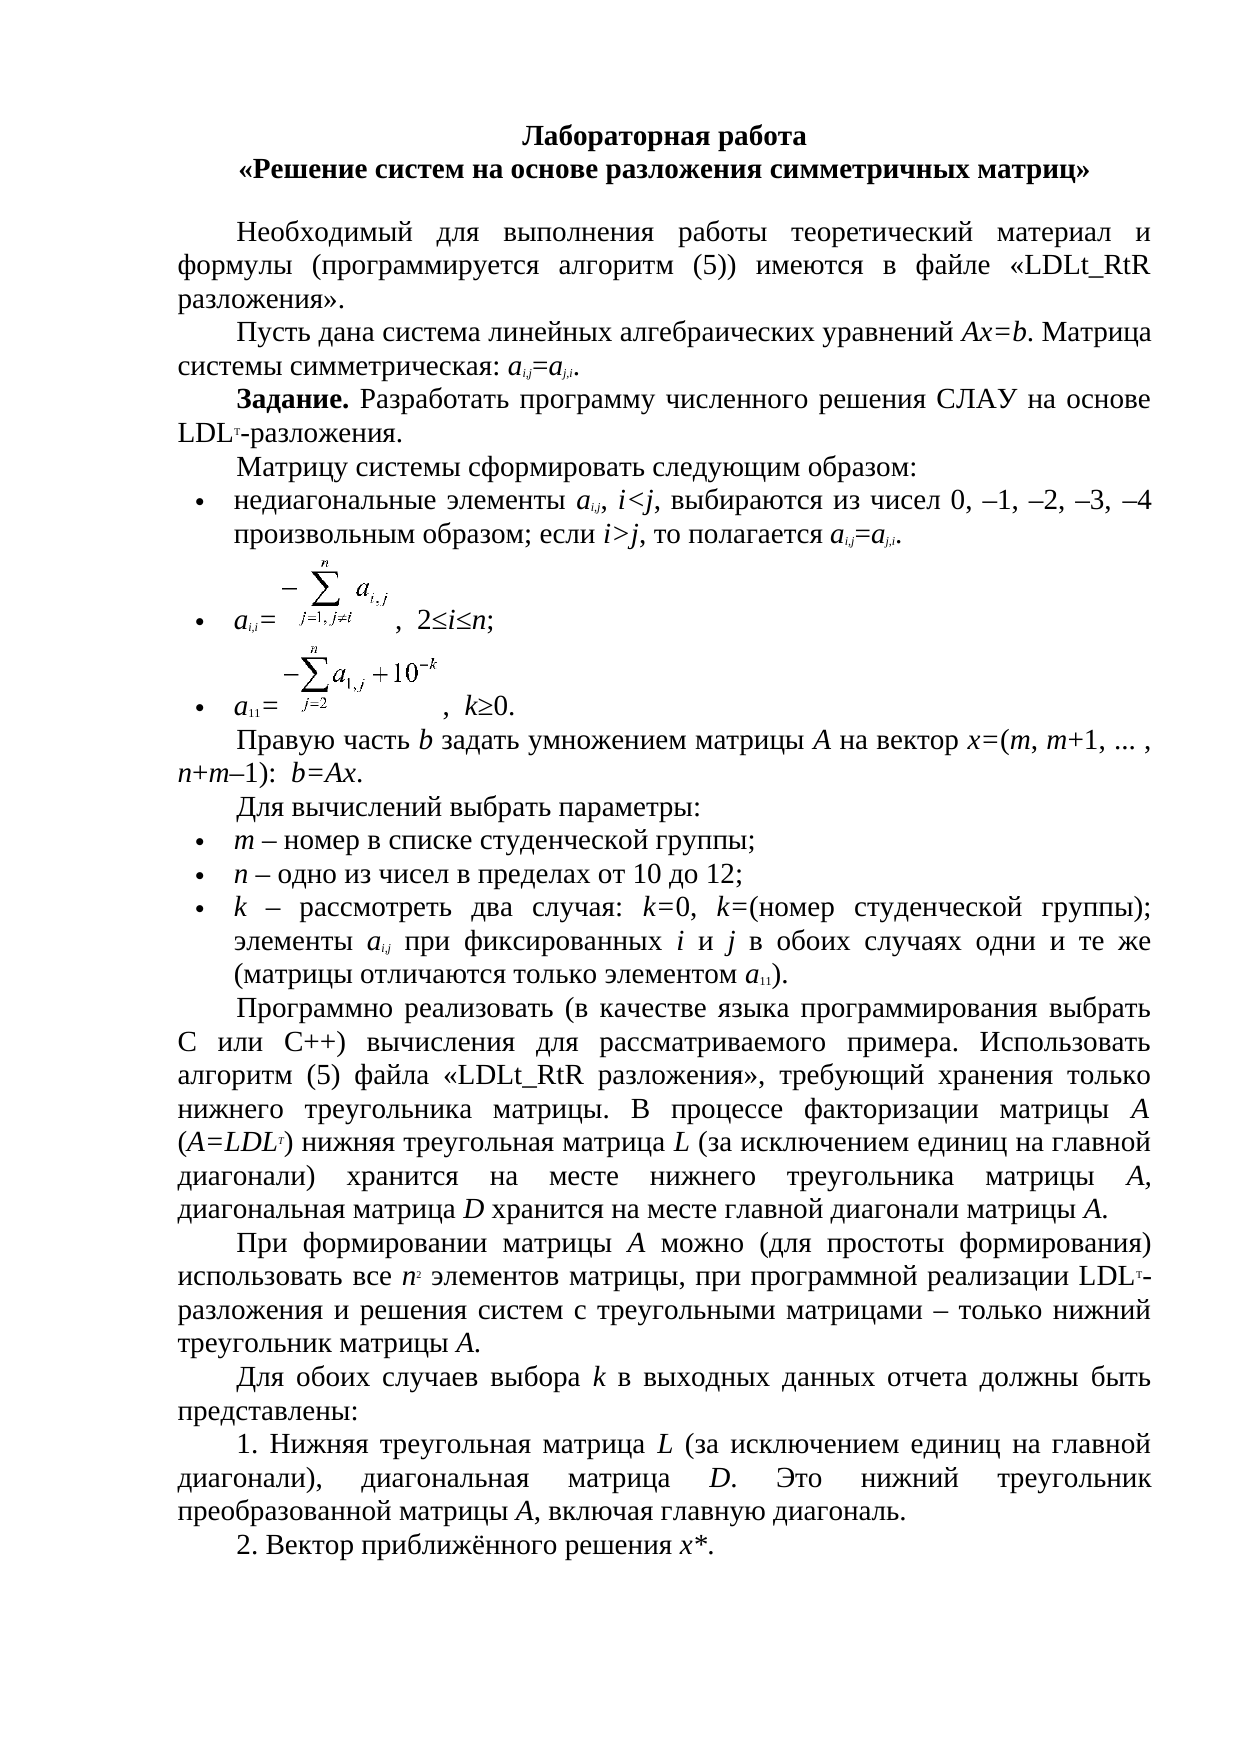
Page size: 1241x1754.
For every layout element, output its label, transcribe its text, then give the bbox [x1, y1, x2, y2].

text «Решение систем на основе разложения симметричных матриц» [177, 152, 1152, 185]
text При формировании матрицы A можно (для простоты формирования) использовать все n2 элементов матрицы, при программной реализации LDLT-разложения и решения систем с треугольными матрицами – только нижний треугольник матрицы A. [177, 1225, 1152, 1359]
list ai,i=, 2≤i≤n; [196, 549, 1152, 636]
list n – одно из чисел в пределах от 10 до 12; [196, 856, 1152, 889]
text Программно реализовать (в качестве языка программирования выбрать C или C++) вычисления для рассматриваемого примера. Использовать алгоритм (5) файла «LDLt_RtR разложения», требующий хранения только нижнего треугольника матрицы. В процессе факторизации матрицы A (A=LDLT) нижняя треугольная матрица L (за исключением единиц на главной диагонали) хранится на месте нижнего треугольника матрицы A, диагональная матрица D хранится на месте главной диагонали матрицы A. [177, 990, 1152, 1225]
list недиагональные элементы ai,j, i<j, выбираются из чисел 0, –1, –2, –3, –4 произвольным образом; если i>j, то полагается ai,j=aj,i. [196, 482, 1152, 549]
list m – номер в списке студенческой группы; [196, 822, 1152, 856]
picture [280, 635, 443, 716]
text 2. Вектор приближённого решения x*. [177, 1527, 1152, 1560]
text Для вычислений выбрать параметры: [177, 789, 1152, 822]
text Пусть дана система линейных алгебраических уравнений Ax=b. Матрица системы симметрическая: ai,j=aj,i. [177, 314, 1152, 382]
text 1. Нижняя треугольная матрица L (за исключением единиц на главной диагонали), диагональная матрица D. Это нижний треугольник преобразованной матрицы A, включая главную диагональ. [177, 1426, 1152, 1527]
text Необходимый для выполнения работы теоретический материал и формулы (программируется алгоритм (5)) имеются в файле «LDLt_RtR разложения». [177, 214, 1152, 314]
text Лабораторная работа [177, 118, 1152, 152]
list k – рассмотреть два случая: k=0, k=(номер студенческой группы); элементы ai,j при фиксированных i и j в обоих случаях одни и те же (матрицы отличаются только элементом a11). [196, 889, 1152, 990]
text Правую часть b задать умножением матрицы A на вектор x=(m, m+1, ... , n+m–1): b=Ax. [177, 722, 1152, 789]
text Матрицу системы сформировать следующим образом: [177, 449, 1152, 482]
list a11=, k≥0. [196, 636, 1152, 722]
text Для обоих случаев выбора k в выходных данных отчета должны быть представлены: [177, 1359, 1152, 1426]
picture [277, 549, 395, 630]
text Задание. Разработать программу численного решения СЛАУ на основе LDLT-разложения. [177, 382, 1152, 449]
